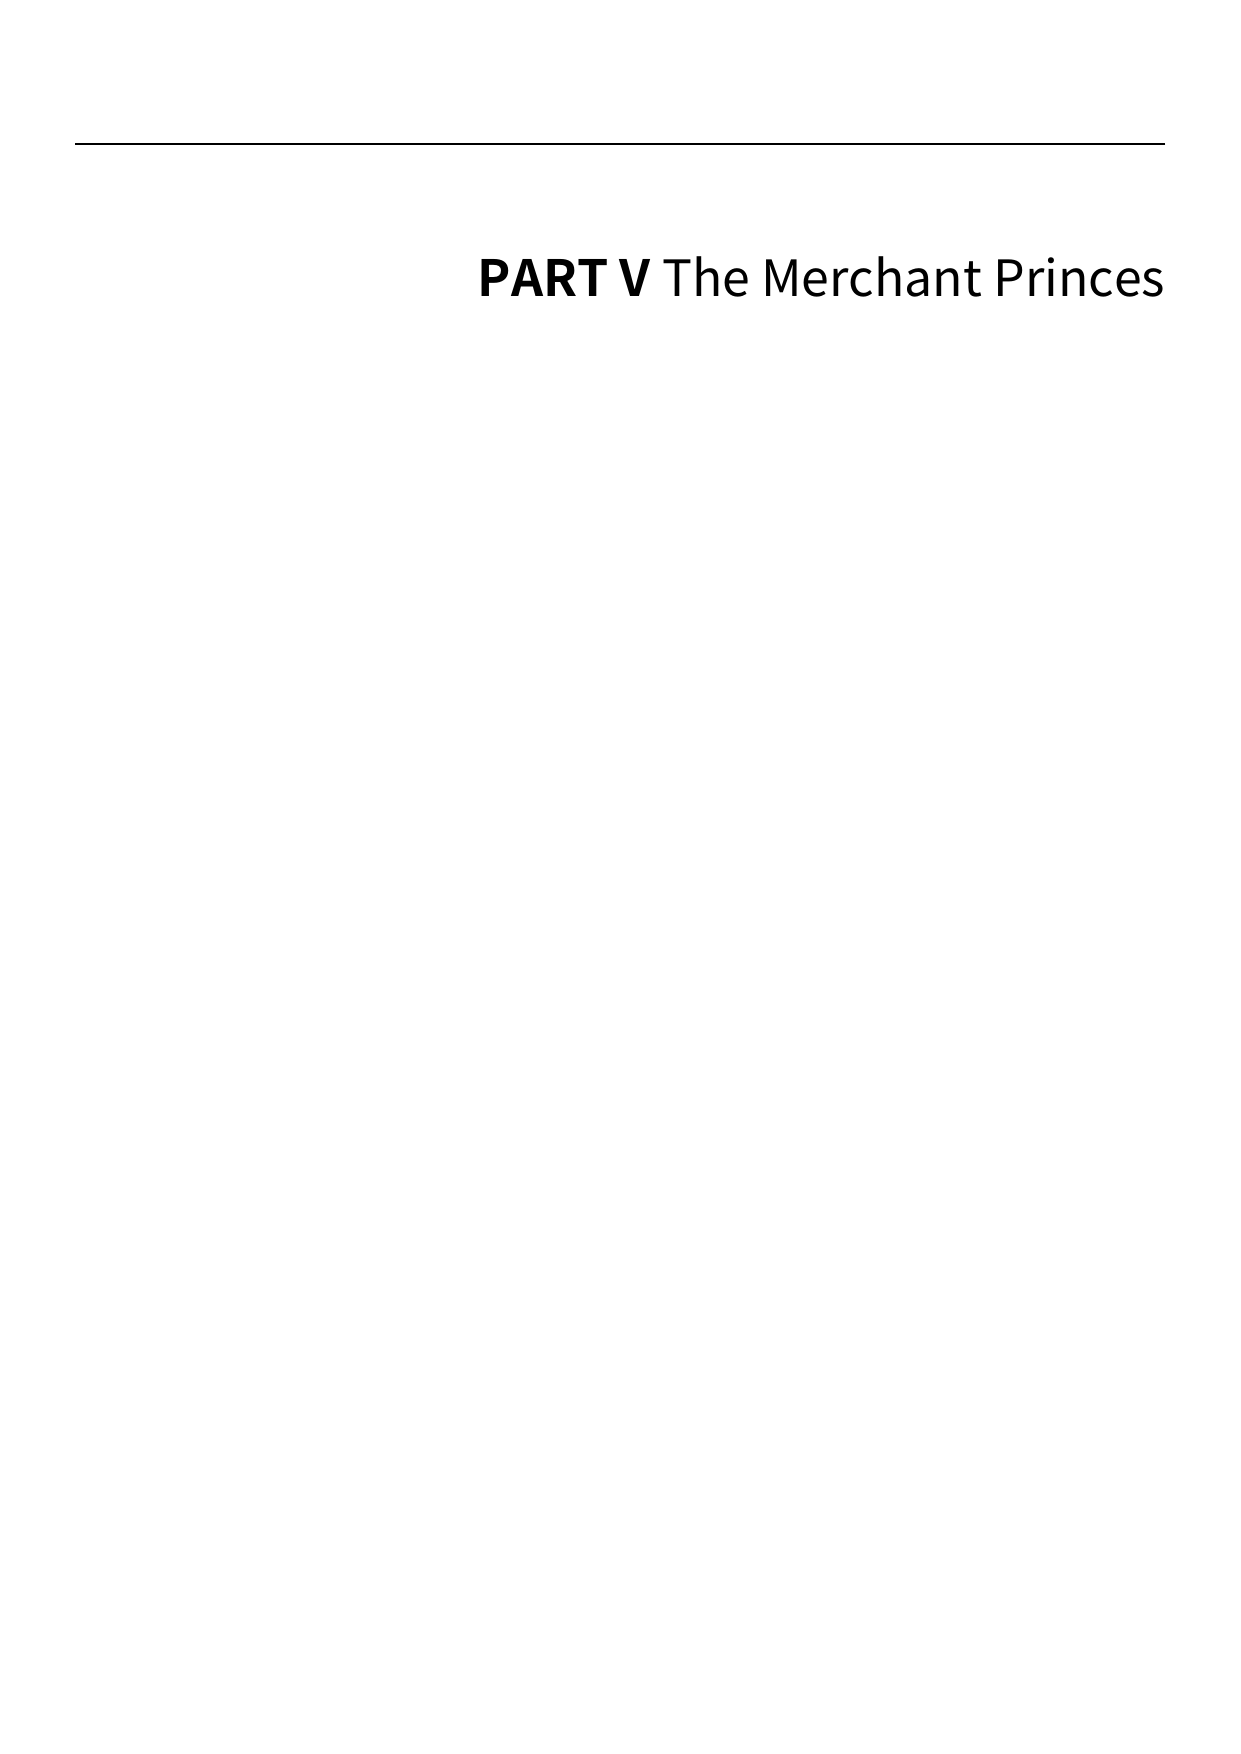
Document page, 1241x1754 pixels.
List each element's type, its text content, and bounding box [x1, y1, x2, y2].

subtitle PART V The Merchant Princes [75, 229, 1165, 320]
